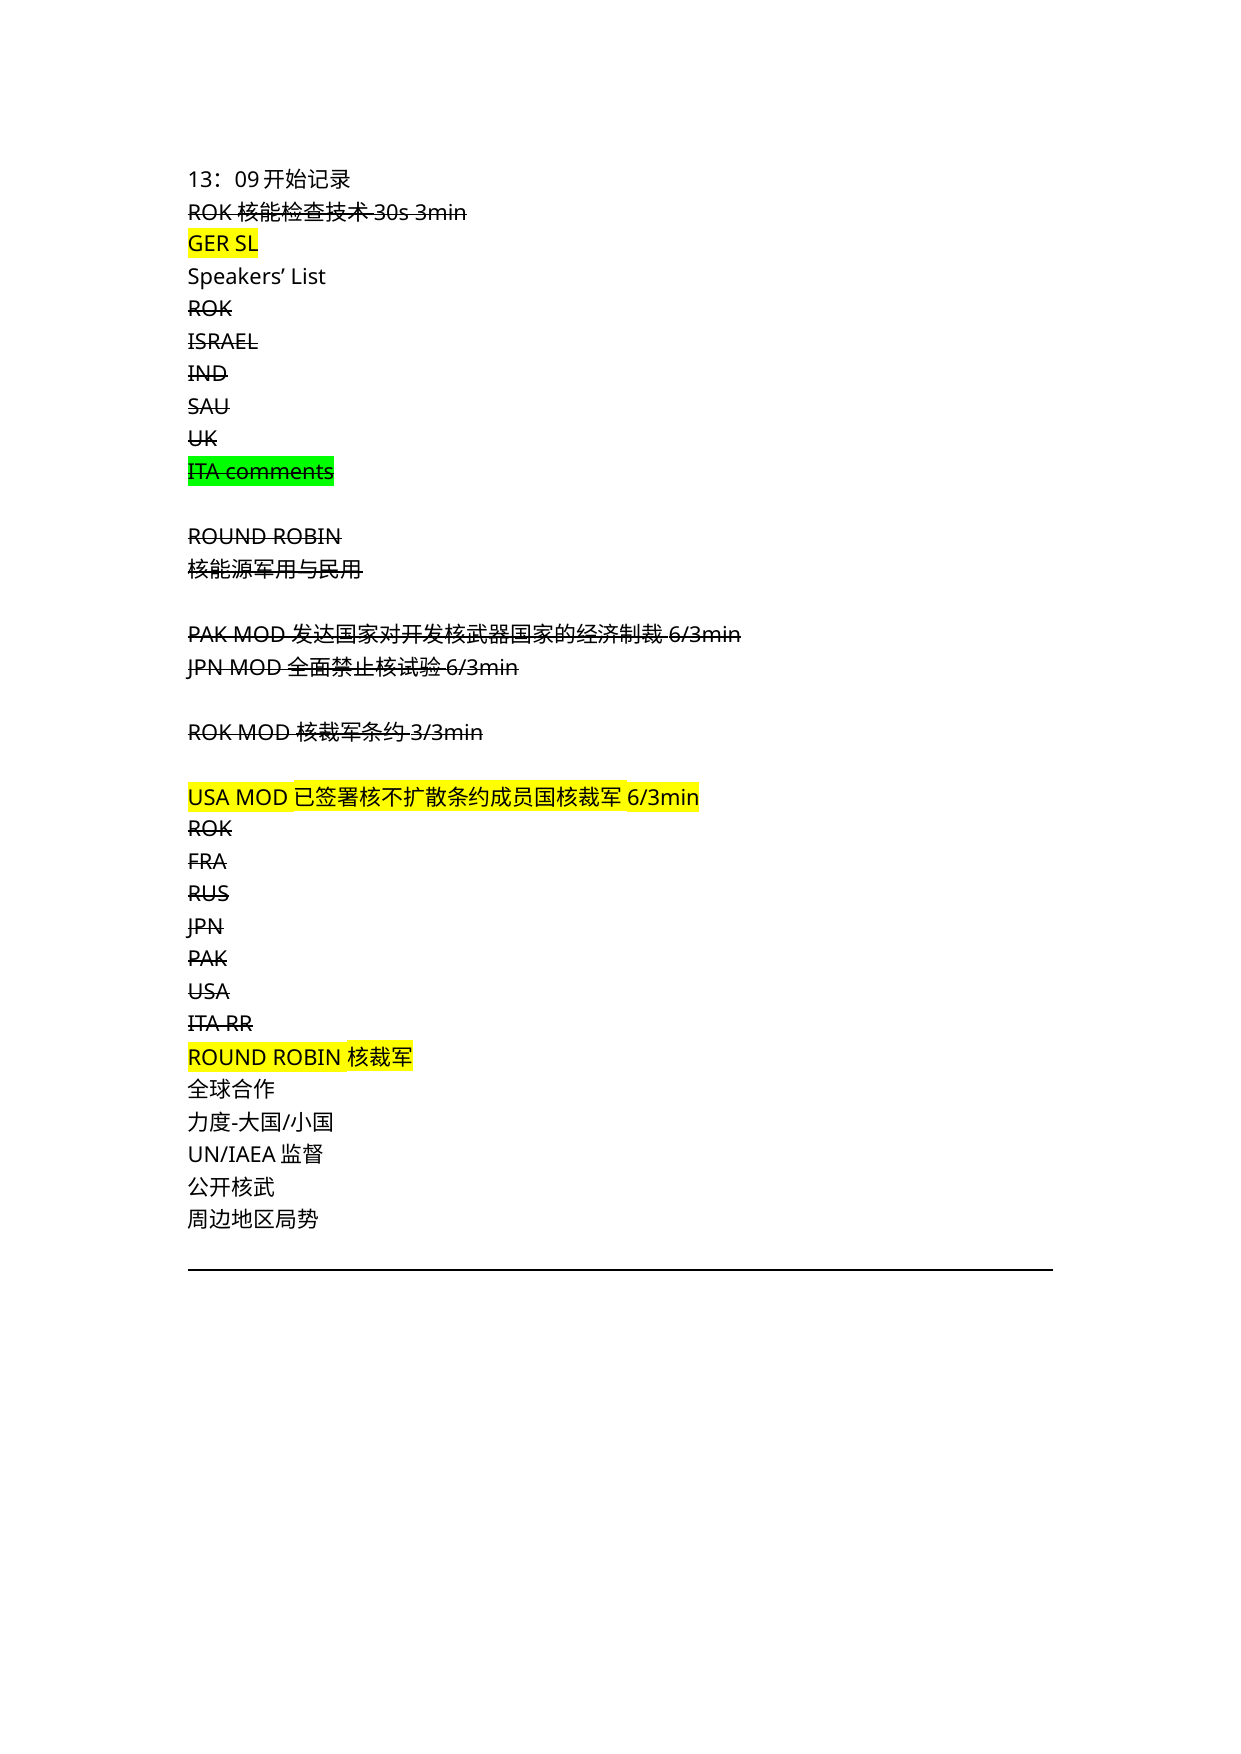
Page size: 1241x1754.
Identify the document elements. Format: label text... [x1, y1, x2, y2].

text 全球合作 [187, 1072, 1053, 1104]
text Speakers’ List [187, 259, 1053, 292]
text SAU [187, 389, 1053, 422]
text 力度-大国/小国 [187, 1104, 1053, 1137]
text 核能源军用与民用 [187, 552, 1053, 584]
text PAK [187, 942, 1053, 974]
text RUS [187, 877, 1053, 909]
text ROK [187, 292, 1053, 324]
text PAK MOD 发达国家对开发核武器国家的经济制裁 6/3min [187, 617, 1053, 649]
text ISRAEL [187, 324, 1053, 357]
text 13：09开始记录 [187, 162, 1053, 194]
text UN/IAEA监督 [187, 1137, 1053, 1169]
text ROK MOD 核裁军条约 3/3min [187, 714, 1053, 747]
text IND [187, 357, 1053, 389]
text ROUND ROBIN [187, 519, 1053, 552]
text GER SL [187, 227, 1053, 259]
text FRA [187, 844, 1053, 877]
text ITA RR [187, 1007, 1053, 1039]
text ROK 核能检查技术 30s 3min [187, 194, 1053, 227]
text ITA comments [187, 454, 1053, 487]
text USA MOD 已签署核不扩散条约成员国核裁军 6/3min [187, 779, 1053, 812]
text 公开核武 [187, 1169, 1053, 1202]
text ROK [187, 812, 1053, 844]
text 周边地区局势 [187, 1202, 1053, 1234]
text UK [187, 422, 1053, 454]
text USA [187, 974, 1053, 1007]
text ROUND ROBIN 核裁军 [187, 1039, 1053, 1072]
text JPN [187, 909, 1053, 942]
text JPN MOD 全面禁止核试验 6/3min [187, 649, 1053, 682]
